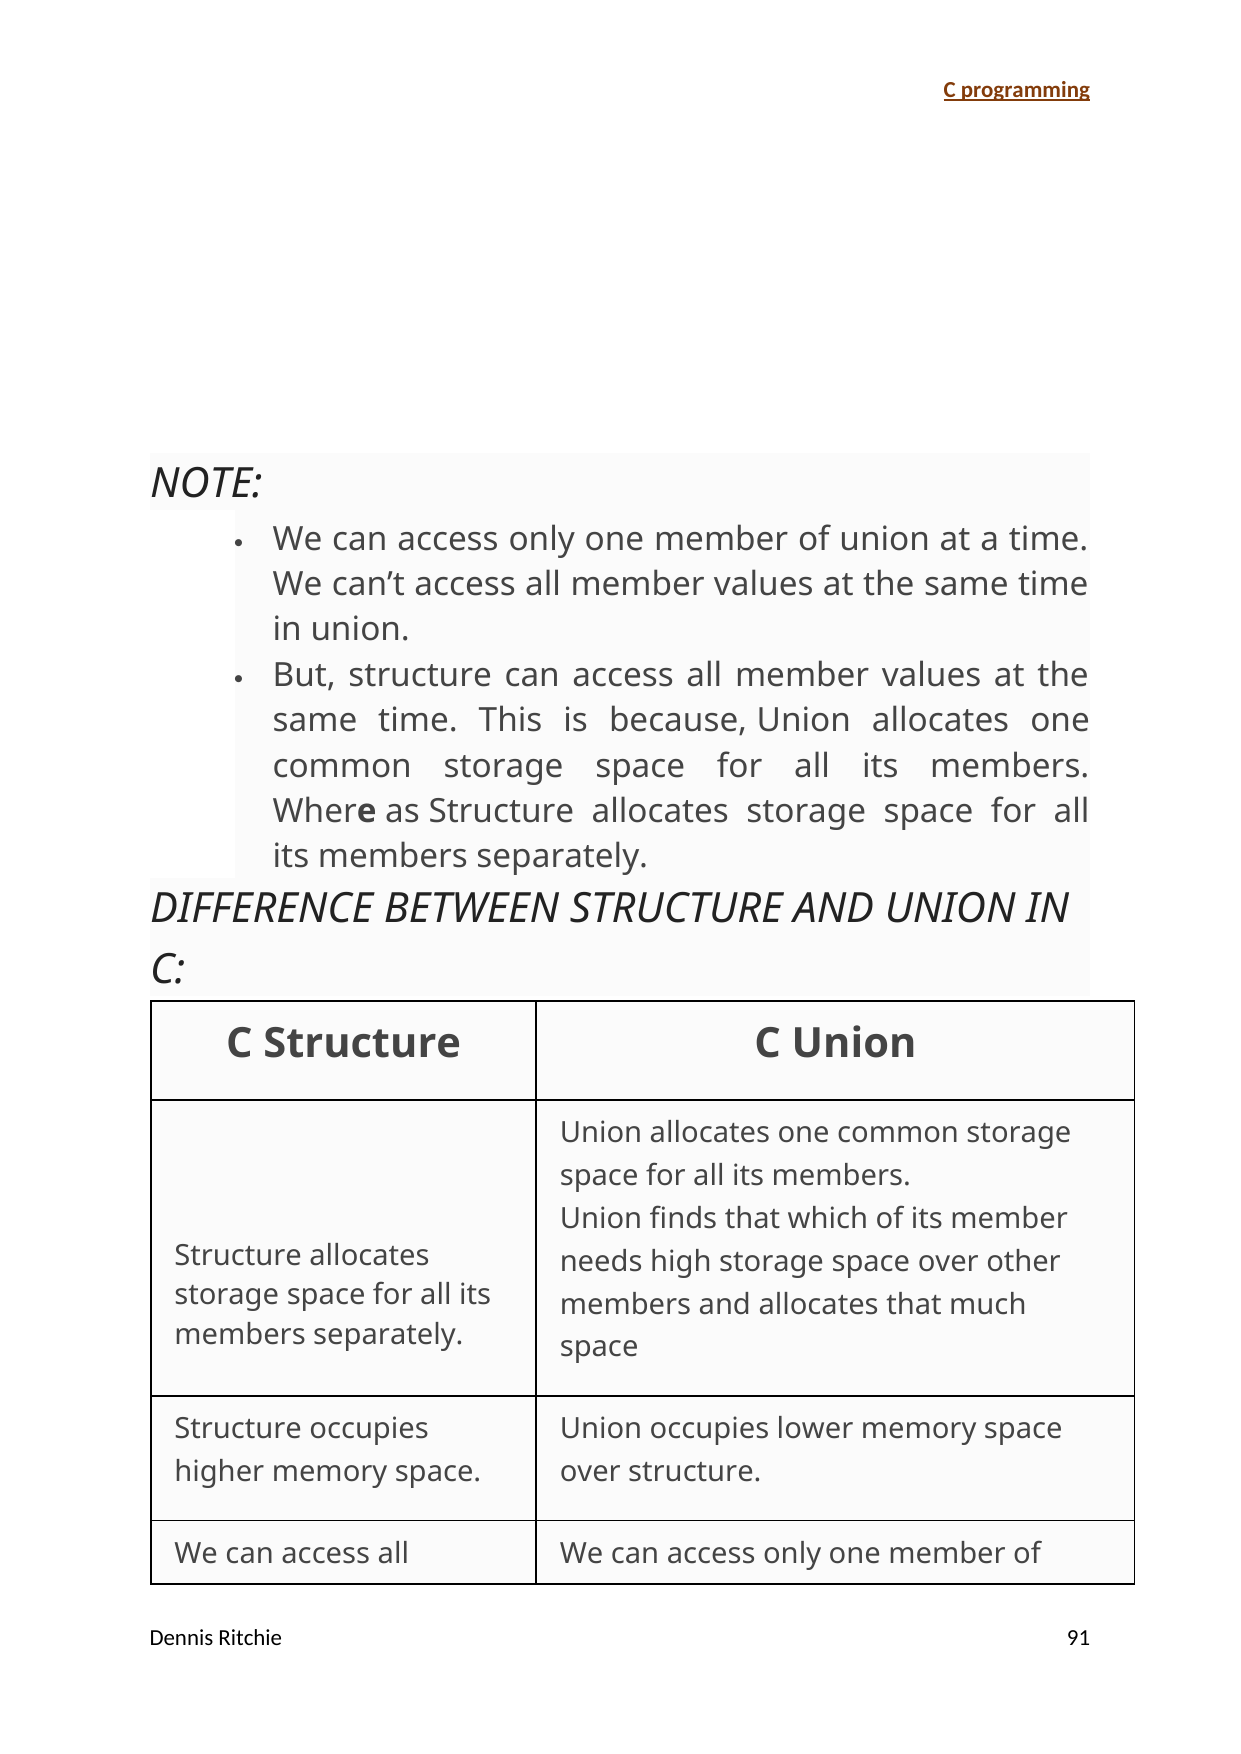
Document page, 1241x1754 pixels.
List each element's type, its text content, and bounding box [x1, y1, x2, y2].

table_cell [537, 1521, 1134, 1583]
list But, structure can access all member values at the same time. This is because, Union allocates one common storage space for all its members. Where as Structure allocates storage space for all its members separately. [235, 651, 1090, 878]
table_cell Structure allocates storage space for all its members separately. [152, 1101, 535, 1395]
subtitle DIFFERENCE BETWEEN STRUCTURE AND UNION IN C: [150, 878, 1090, 996]
table_cell Union allocates one common storage space for all its members. Union finds that which of its member needs high storage space over other members and allocates that much space [537, 1101, 1134, 1395]
list We can access only one member of union at a time. We can’t access all member values at the same time in union. [235, 514, 1090, 651]
table_cell Structure occupies higher memory space. [152, 1397, 535, 1520]
subtitle NOTE: [150, 453, 1090, 510]
table_header C Structure [152, 1002, 535, 1099]
table_header C Union [537, 1002, 1134, 1099]
table_cell Union occupies lower memory space over structure. [537, 1397, 1134, 1520]
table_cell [152, 1521, 535, 1583]
